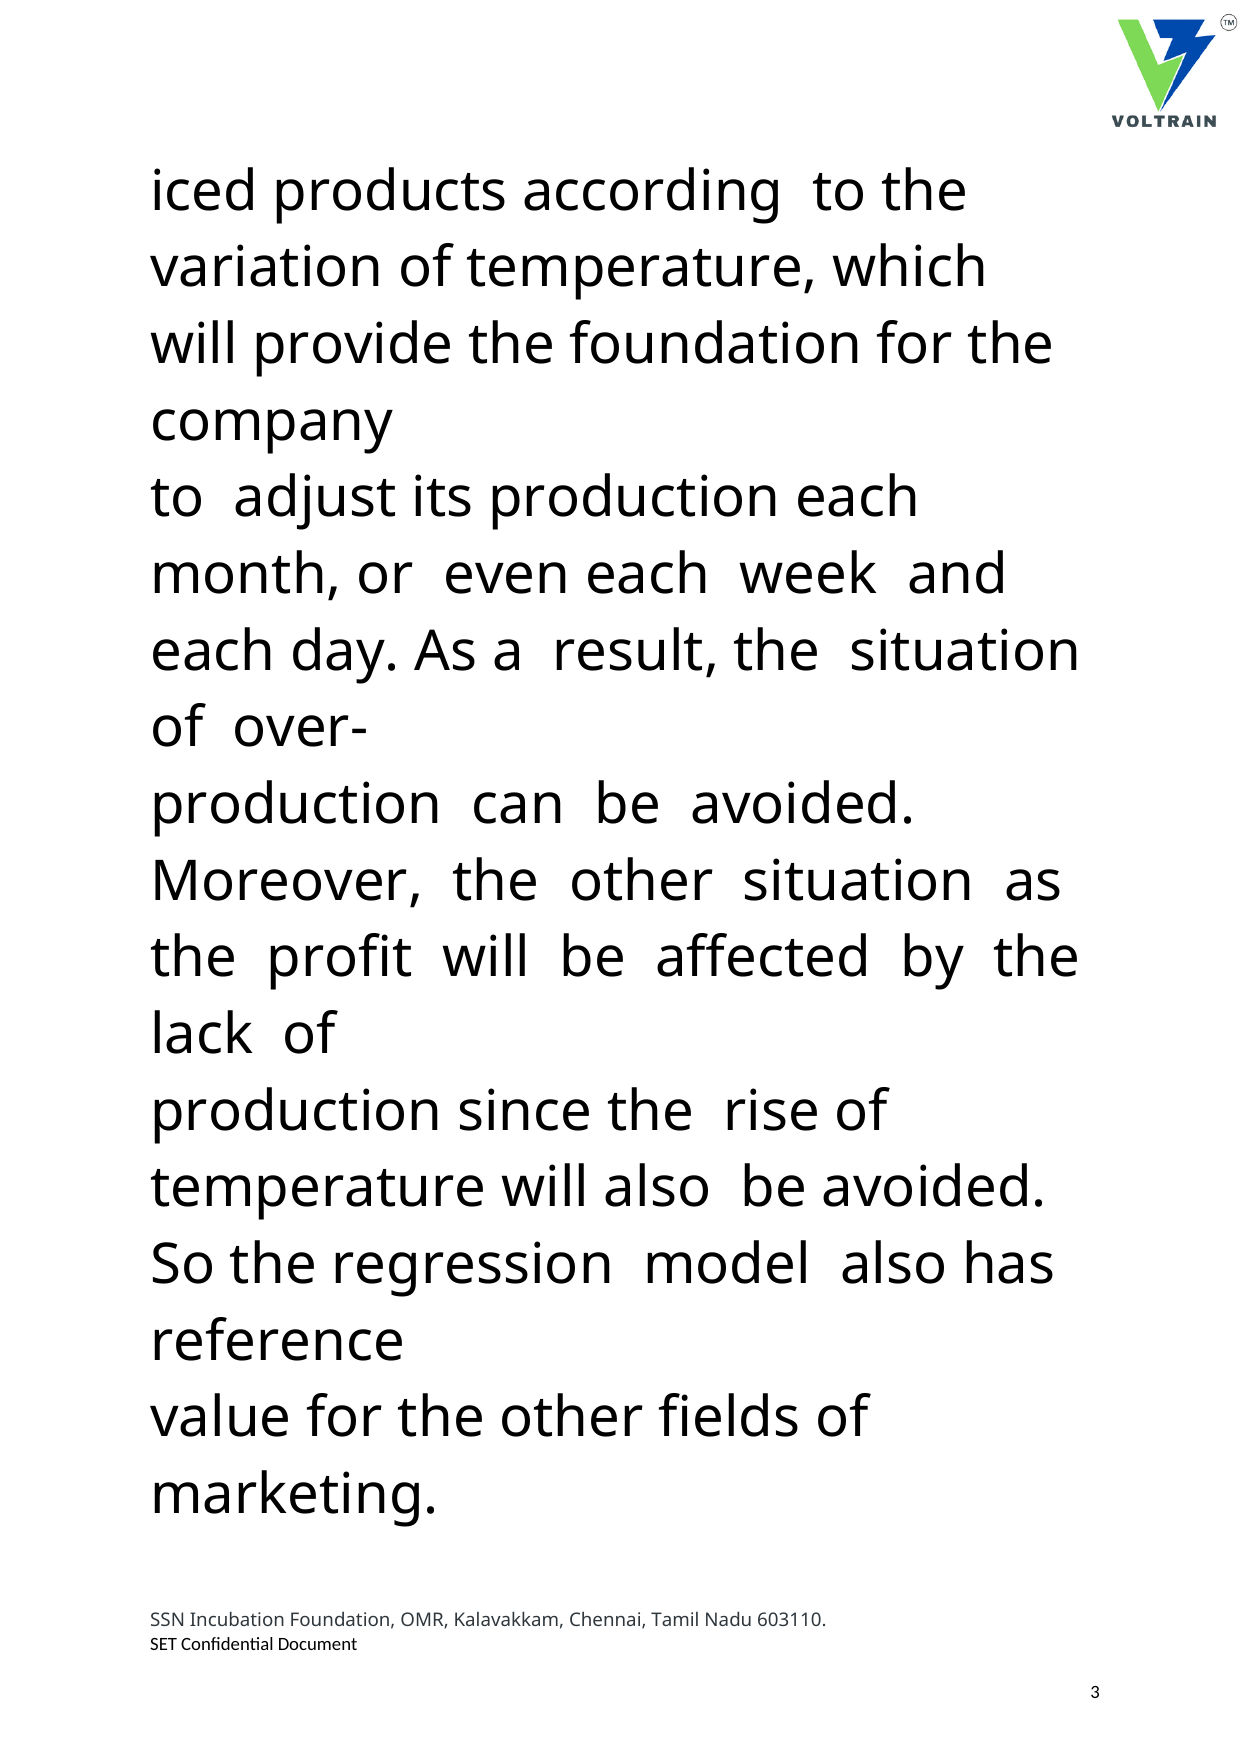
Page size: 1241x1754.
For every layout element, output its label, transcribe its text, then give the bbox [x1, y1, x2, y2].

picture [1104, 12, 1240, 138]
text production since the rise of temperature will also be avoided. So the regression model also has reference [150, 1070, 1090, 1377]
text production can be avoided. Moreover, the other situation as the profit will be affected by the lack of [150, 763, 1090, 1070]
text value for the other fields of marketing. [150, 1377, 1090, 1530]
text iced products according to the variation of temperature, which will provide the foundation for the company [150, 150, 1090, 457]
text to adjust its production each month, or even each week and each day. As a result, the situation of over- [150, 457, 1090, 763]
